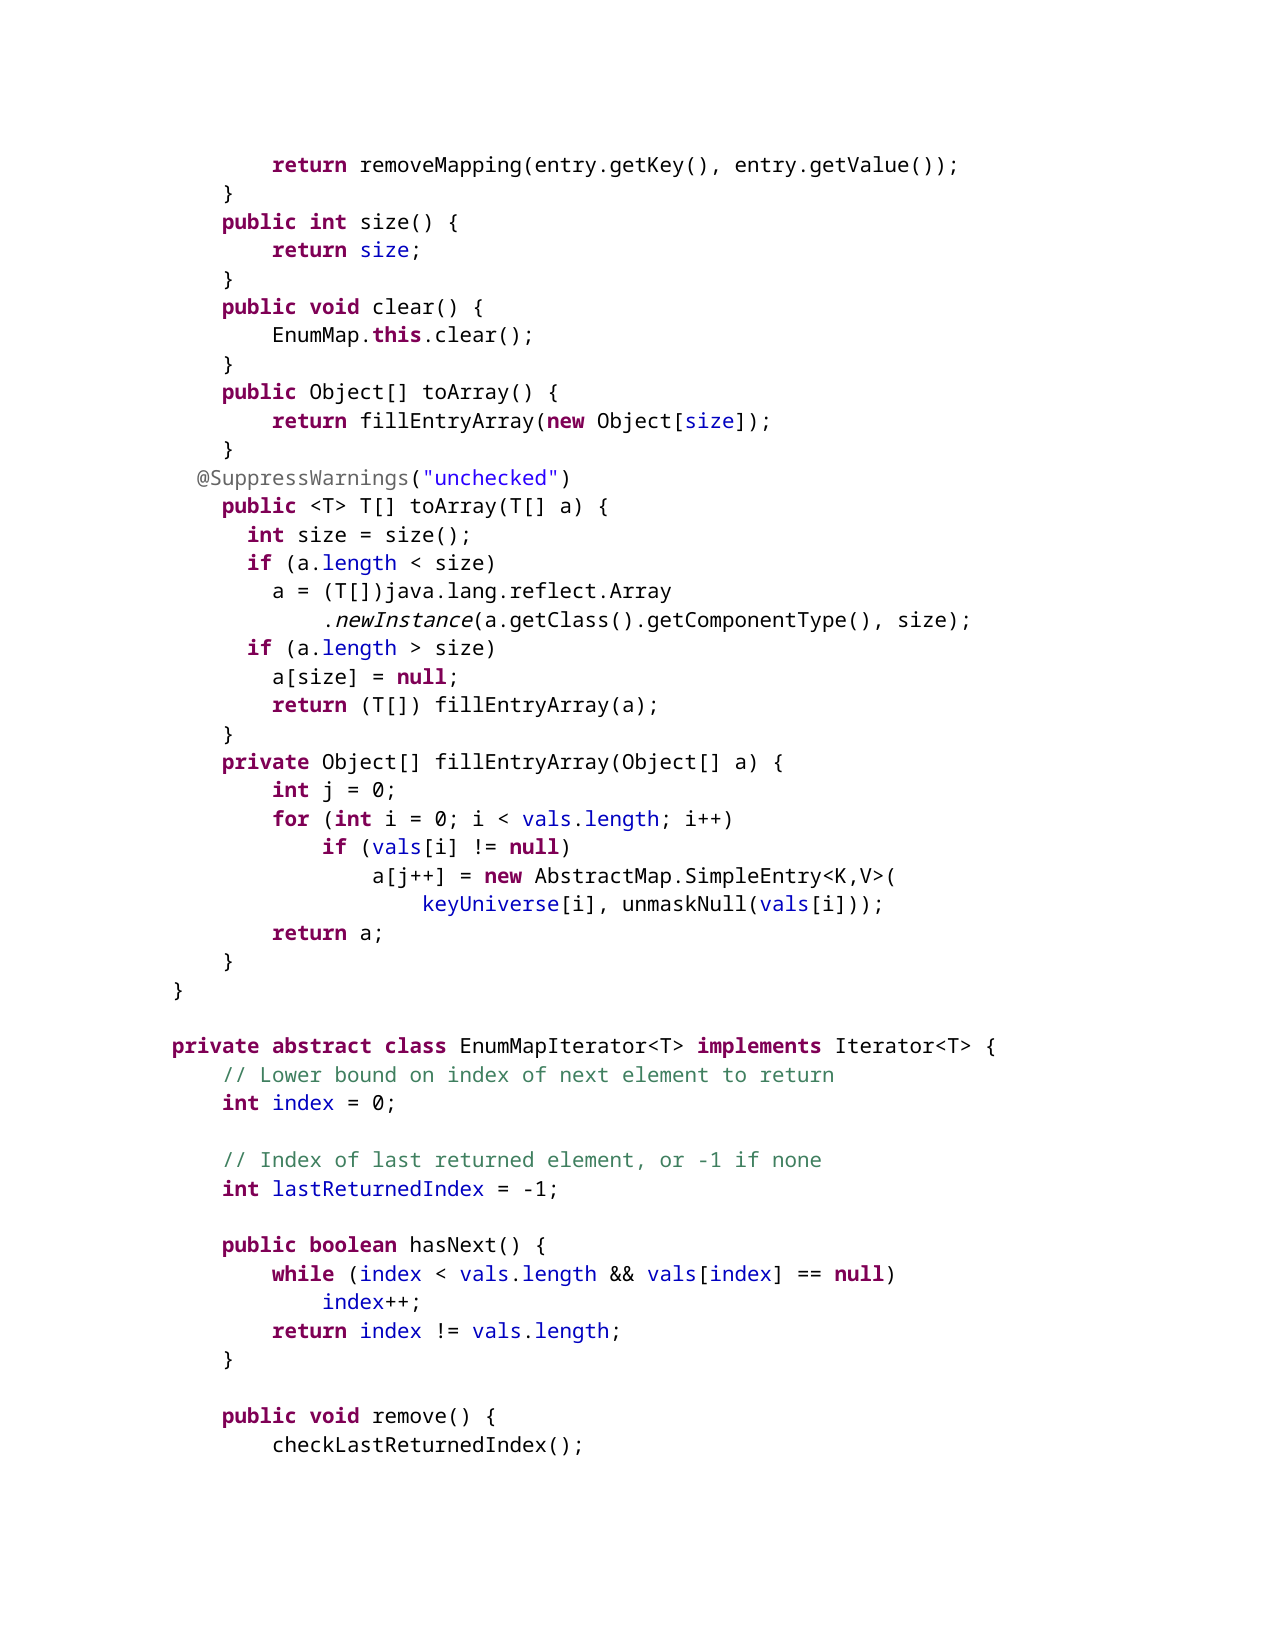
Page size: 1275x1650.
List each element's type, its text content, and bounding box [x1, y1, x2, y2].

text int size = size(); [122, 520, 1125, 548]
text .newInstance(a.getClass().getComponentType(), size); [122, 605, 1125, 633]
text public Object[] toArray() { [122, 377, 1125, 406]
text return index != vals.length; [122, 1316, 1125, 1344]
text int index = 0; [122, 1088, 1125, 1117]
text } [122, 264, 1125, 292]
text keyUniverse[i], unmaskNull(vals[i])); [122, 889, 1125, 918]
text if (a.length < size) [122, 548, 1125, 577]
text index++; [122, 1287, 1125, 1316]
text return size; [122, 235, 1125, 264]
text a[j++] = new AbstractMap.SimpleEntry<K,V>( [122, 861, 1125, 889]
text int j = 0; [122, 776, 1125, 804]
text EnumMap.this.clear(); [122, 321, 1125, 349]
text } [122, 434, 1125, 463]
text public <T> T[] toArray(T[] a) { [122, 491, 1125, 520]
text } [122, 1344, 1125, 1373]
text checkLastReturnedIndex(); [122, 1430, 1125, 1458]
text public void clear() { [122, 292, 1125, 321]
text private Object[] fillEntryArray(Object[] a) { [122, 747, 1125, 776]
text } [122, 719, 1125, 747]
text } [122, 178, 1125, 207]
text } [122, 975, 1125, 1003]
text a = (T[])java.lang.reflect.Array [122, 577, 1125, 605]
text if (a.length > size) [122, 633, 1125, 662]
text public int size() { [122, 207, 1125, 235]
text private abstract class EnumMapIterator<T> implements Iterator<T> { [122, 1032, 1125, 1060]
text int lastReturnedIndex = -1; [122, 1174, 1125, 1202]
text for (int i = 0; i < vals.length; i++) [122, 804, 1125, 832]
text @SuppressWarnings("unchecked") [122, 463, 1125, 491]
text if (vals[i] != null) [122, 832, 1125, 861]
text return a; [122, 918, 1125, 946]
text // Lower bound on index of next element to return [122, 1060, 1125, 1088]
text // Index of last returned element, or -1 if none [122, 1145, 1125, 1174]
text return removeMapping(entry.getKey(), entry.getValue()); [122, 150, 1125, 178]
text while (index < vals.length && vals[index] == null) [122, 1259, 1125, 1287]
text public boolean hasNext() { [122, 1231, 1125, 1259]
text a[size] = null; [122, 662, 1125, 690]
text public void remove() { [122, 1401, 1125, 1430]
text } [122, 349, 1125, 377]
text return (T[]) fillEntryArray(a); [122, 690, 1125, 719]
text return fillEntryArray(new Object[size]); [122, 406, 1125, 434]
text } [122, 946, 1125, 975]
